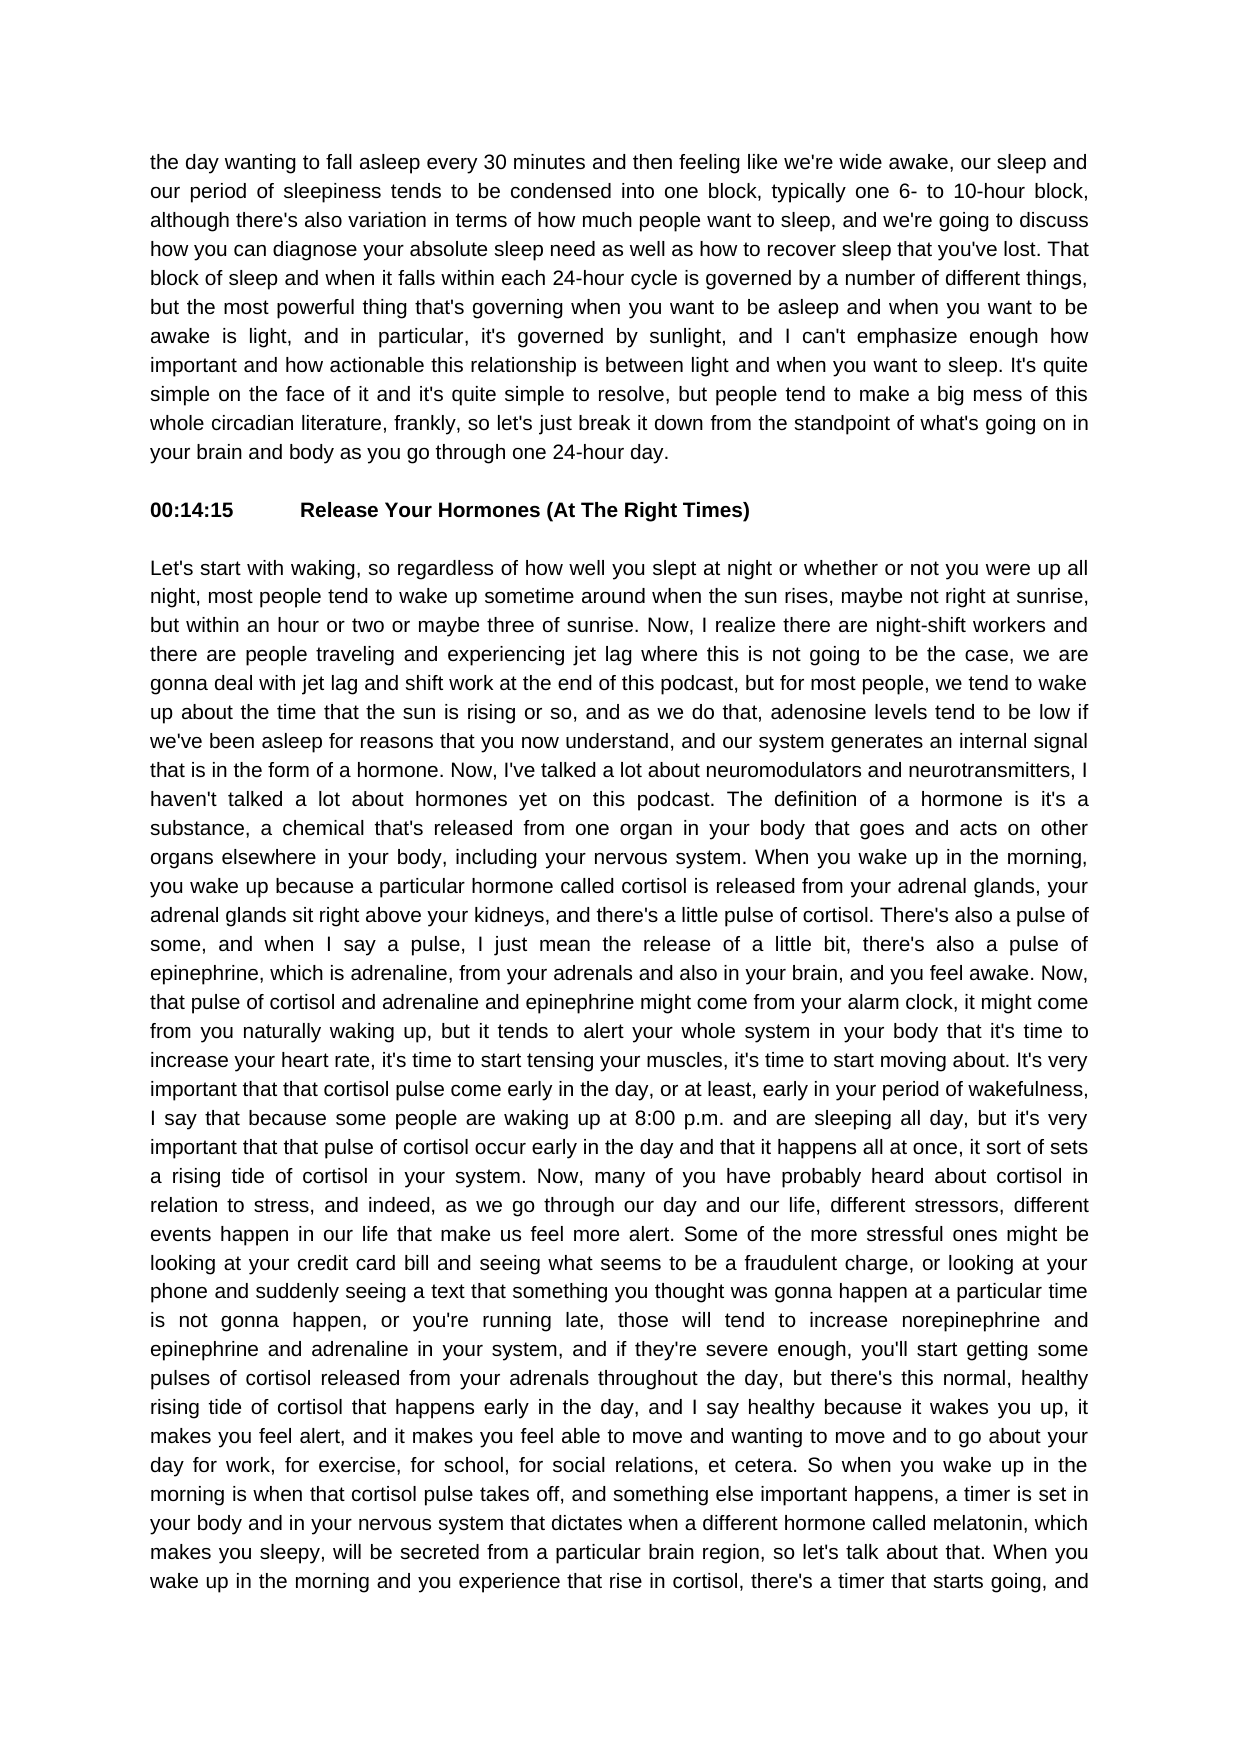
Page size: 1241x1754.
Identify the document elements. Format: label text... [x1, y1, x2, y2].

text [150, 555, 1090, 1593]
text 00:14:15 Release Your Hormones (At The Right Times) [150, 497, 1090, 521]
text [150, 150, 1090, 463]
